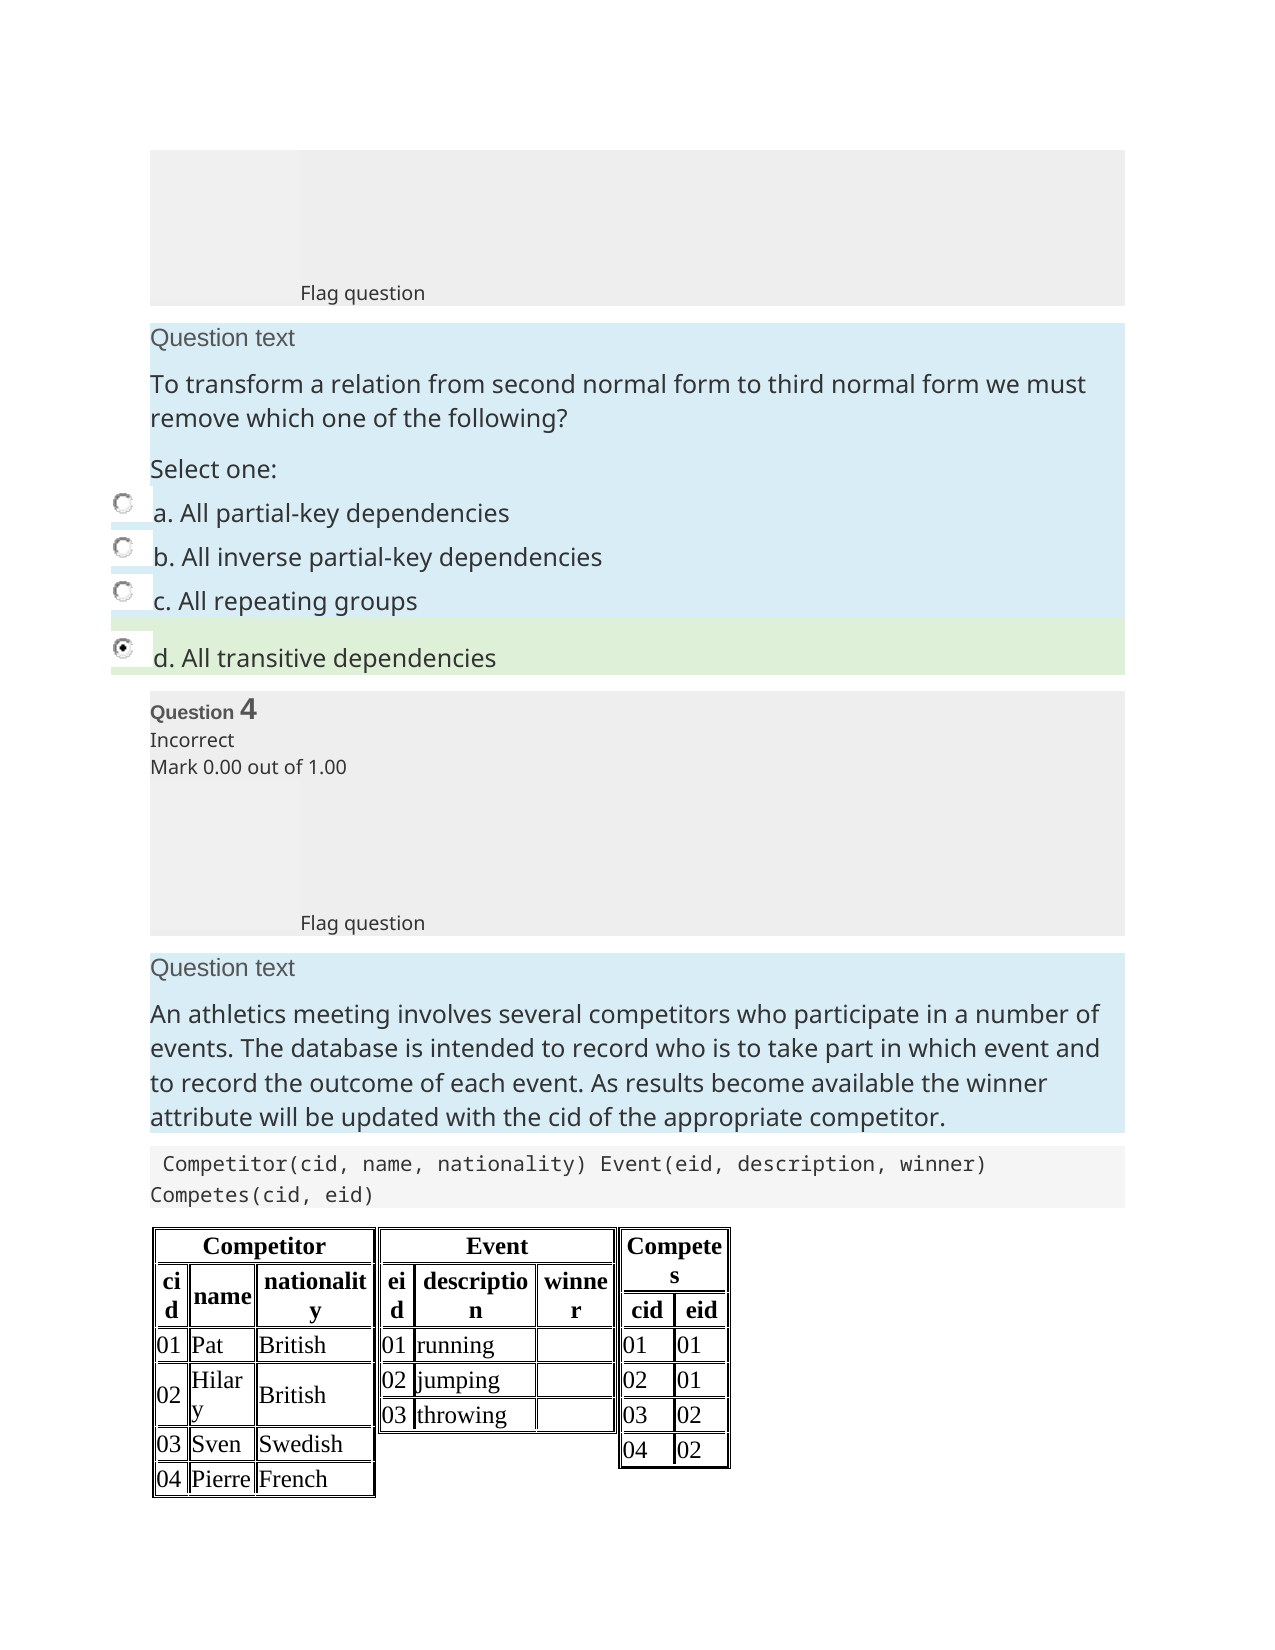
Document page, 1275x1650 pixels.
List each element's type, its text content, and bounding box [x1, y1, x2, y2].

text Select one: [150, 452, 1125, 486]
text a. All partial-key dependencies [111, 486, 1125, 530]
text d. All transitive dependencies [111, 618, 1125, 675]
text c. All repeating groups [111, 574, 1125, 618]
table_header [154, 1230, 375, 1497]
table_header [616, 1225, 729, 1499]
text Incorrect [150, 726, 1125, 753]
table_header [375, 1225, 616, 1499]
text b. All inverse partial-key dependencies [111, 530, 1125, 574]
text Question 4 [150, 691, 1125, 726]
text Mark 0.00 out of 1.00 [150, 753, 1125, 780]
text Flag question [150, 150, 1125, 306]
text An athletics meeting involves several competitors who participate in a number of events. The database is intended to record who is to take part in which event and to record the outcome of each event. As results become available the winner attribute will be updated with the cid of the appropriate competitor. [150, 997, 1125, 1133]
text Question text [150, 323, 1125, 351]
text Question text [150, 953, 1125, 981]
text Flag question [150, 780, 1125, 936]
text Competitor(cid, name, nationality) Event(eid, description, winner) Competes(cid, eid) [150, 1146, 1125, 1208]
text To transform a relation from second normal form to third normal form we must remove which one of the following? [150, 367, 1125, 435]
